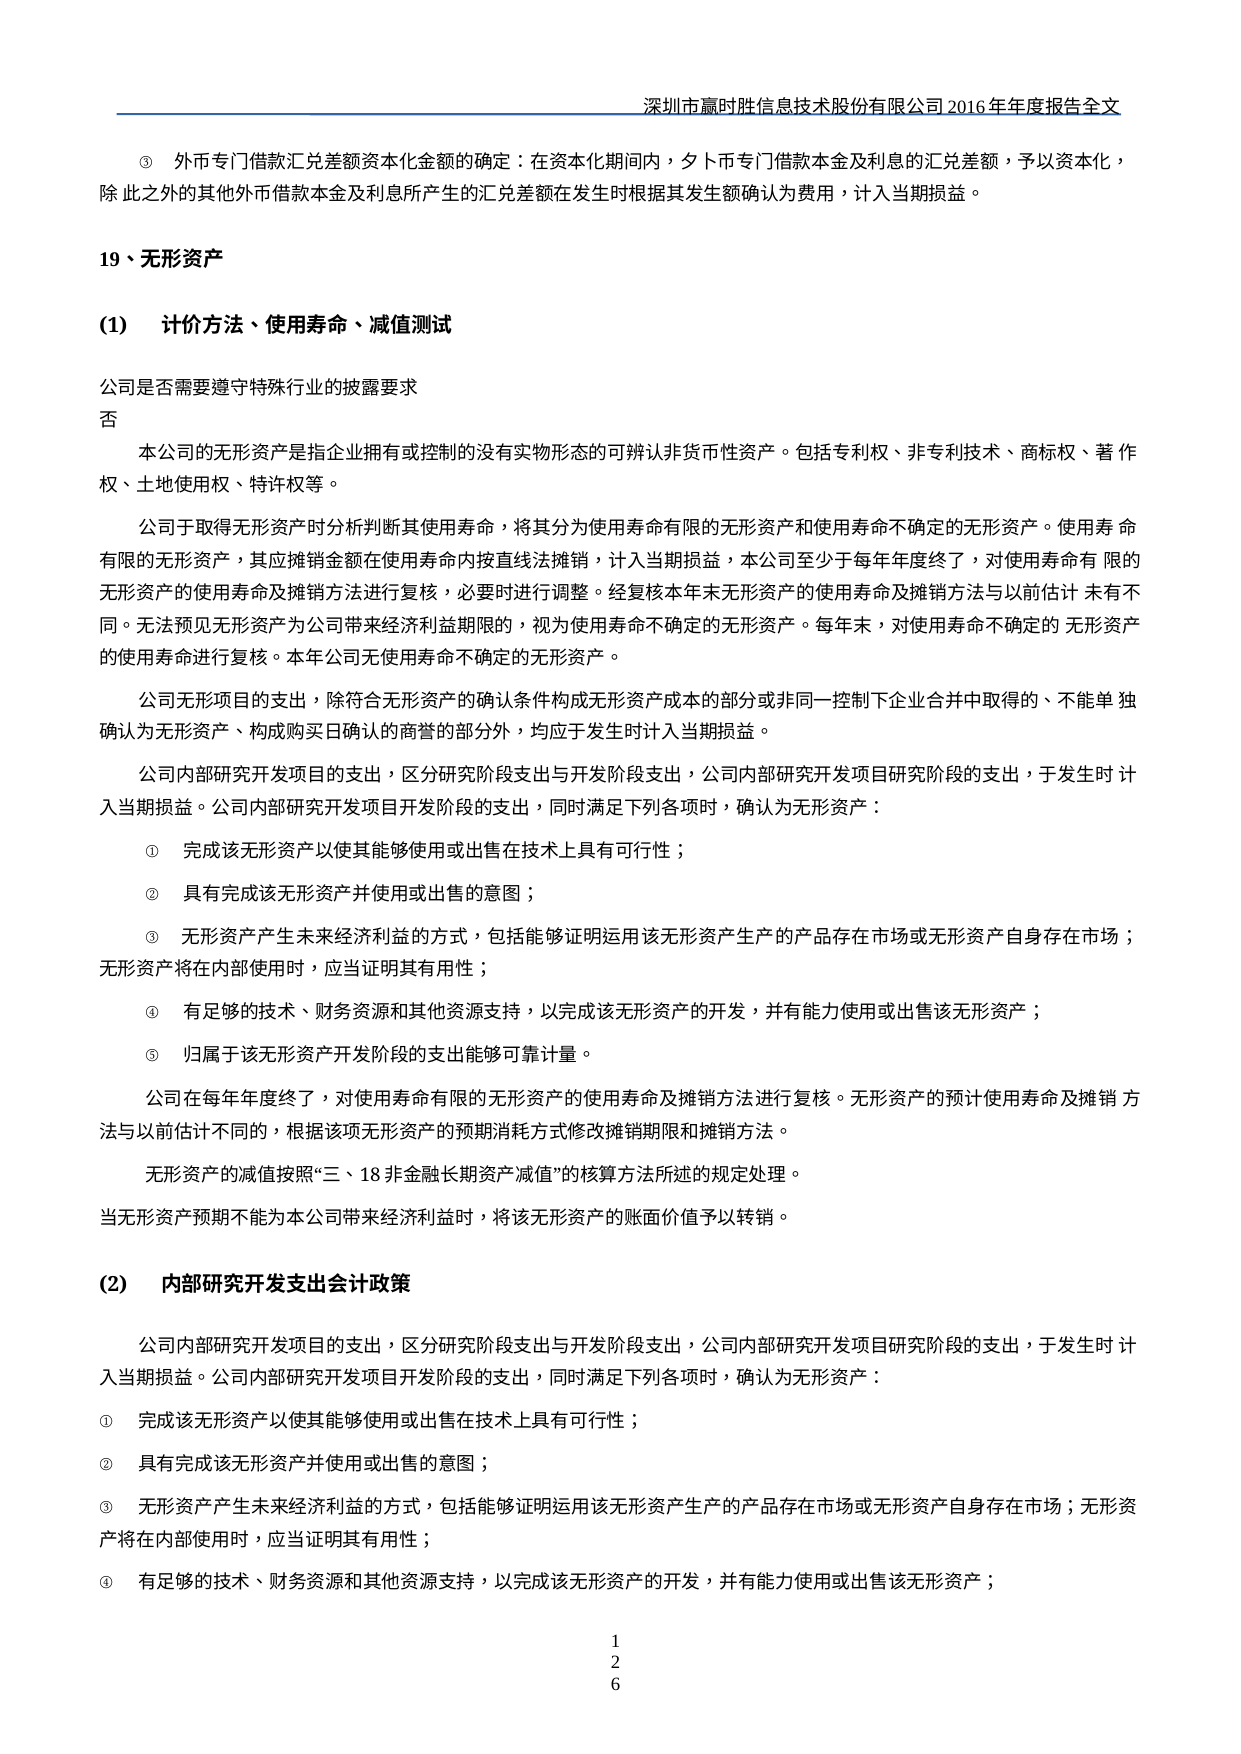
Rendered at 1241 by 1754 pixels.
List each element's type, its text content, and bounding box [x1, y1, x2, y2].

text 公司是否需要遵守特殊行业的披露要求 [99, 368, 1141, 401]
list 具有完成该无形资产并使用或出售的意图； [99, 1445, 1141, 1477]
text 当无形资产预期不能为本公司带来经济利益时，将该无形资产的账面价值予以转销。 [99, 1199, 1141, 1231]
list 计价方法、使用寿命、减值测试 [99, 311, 1141, 339]
text 公司在每年年度终了，对使用寿命有限的无形资产的使用寿命及摊销方法进行复核。无形资产的预计使用寿命及摊销 方法与以前估计不同的，根据该项无形资产的预期消耗方式修改摊销期限和摊销方法。 [99, 1078, 1141, 1145]
list 内部研究开发支出会计政策 [99, 1269, 1141, 1297]
list 外币专门借款汇兑差额资本化金额的确定：在资本化期间内，夕卜币专门借款本金及利息的汇兑差额，予以资本化，除 此之外的其他外币借款本金及利息所产生的汇兑差额在发生时根据其发生额确认为费用，计入当期损益。 [99, 142, 1141, 207]
text 公司无形项目的支出，除符合无形资产的确认条件构成无形资产成本的部分或非同一控制下企业合并中取得的、不能单 独确认为无形资产、构成购买日确认的商誉的部分外，均应于发生时计入当期损益。 [99, 681, 1141, 745]
list 无形资产产生未来经济利益的方式，包括能够证明运用该无形资产生产的产品存在市场或无形资产自身存在市场；无形资 产将在内部使用时，应当证明其有用性； [99, 1488, 1141, 1553]
list 有足够的技术、财务资源和其他资源支持，以完成该无形资产的开发，并有能力使用或出售该无形资产； [99, 1563, 1141, 1596]
list 无形资产产生未来经济利益的方式，包括能够证明运用该无形资产生产的产品存在市场或无形资产自身存在市场； 无形资产将在内部使用时，应当证明其有用性； [99, 917, 1141, 982]
list 具有完成该无形资产并使用或出售的意图； [99, 874, 1141, 907]
text 19、无形资产 [99, 244, 1141, 273]
list 完成该无形资产以使其能够使用或出售在技术上具有可行性； [99, 831, 1141, 864]
list 有足够的技术、财务资源和其他资源支持，以完成该无形资产的开发，并有能力使用或出售该无形资产； [99, 992, 1141, 1025]
list 完成该无形资产以使其能够使用或出售在技术上具有可行性； [99, 1402, 1141, 1434]
text 本公司的无形资产是指企业拥有或控制的没有实物形态的可辨认非货币性资产。包括专利权、非专利技术、商标权、著 作权、土地使用权、特许权等。 [99, 433, 1141, 498]
text 公司内部研究开发项目的支出，区分研究阶段支出与开发阶段支出，公司内部研究开发项目研究阶段的支出，于发生时 计入当期损益。公司内部研究开发项目开发阶段的支出，同时满足下列各项时，确认为无形资产： [99, 1326, 1141, 1391]
text 否 [99, 401, 1141, 433]
list 归属于该无形资产开发阶段的支出能够可靠计量。 [99, 1035, 1141, 1068]
text 公司于取得无形资产时分析判断其使用寿命，将其分为使用寿命有限的无形资产和使用寿命不确定的无形资产。使用寿 命有限的无形资产，其应摊销金额在使用寿命内按直线法摊销，计入当期损益，本公司至少于每年年度终了，对使用寿命有 限的无形资产的使用寿命及摊销方法进行复核，必要时进行调整。经复核本年末无形资产的使用寿命及摊销方法与以前估计 未有不同。无法预见无形资产为公司带来经济利益期限的，视为使用寿命不确定的无形资产。每年末，对使用寿命不确定的 无形资产的使用寿命进行复核。本年公司无使用寿命不确定的无形资产。 [99, 508, 1141, 671]
text 公司内部研究开发项目的支出，区分研究阶段支出与开发阶段支出，公司内部研究开发项目研究阶段的支出，于发生时 计入当期损益。公司内部研究开发项目开发阶段的支出，同时满足下列各项时，确认为无形资产： [99, 756, 1141, 821]
text 无形资产的减值按照“三、18非金融长期资产减值”的核算方法所述的规定处理。 [99, 1156, 1141, 1188]
